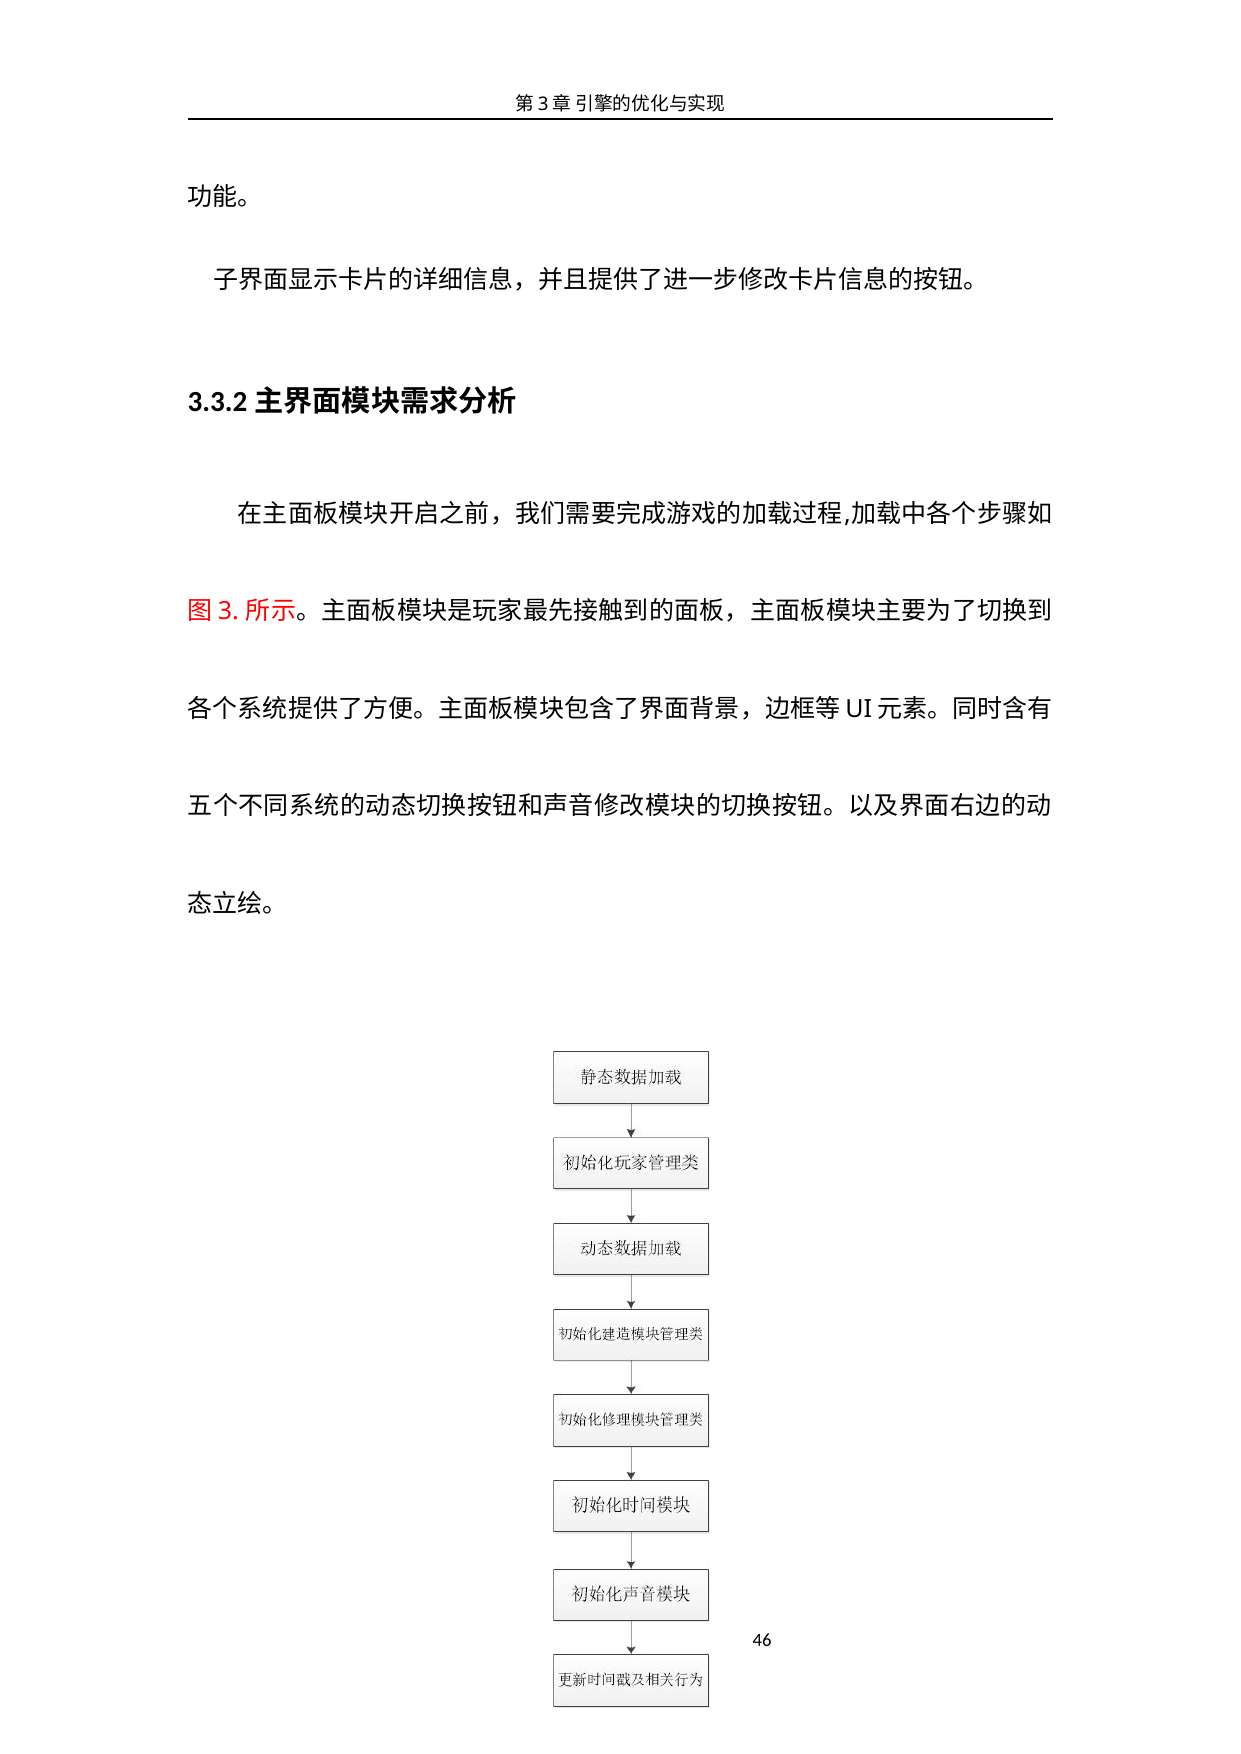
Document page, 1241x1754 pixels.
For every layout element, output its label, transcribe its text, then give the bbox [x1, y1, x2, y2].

text 3.3.2 主界面模块需求分析 [187, 366, 1053, 431]
text 子界面显示卡片的详细信息，并且提供了进一步修改卡片信息的按钮。 [187, 245, 1053, 310]
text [187, 162, 1053, 227]
picture [553, 1051, 710, 1708]
text 在主面板模块开启之前，我们需要完成游戏的加载过程,加载中各个步骤如图3. 所示。主面板模块是玩家最先接触到的面板，主面板模块主要为了切换到各个系统提供了方便。主面板模块包含了界面背景，边框等UI元素。同时含有五个不同系统的动态切换按钮和声音修改模块的切换按钮。以及界面右边的动态立绘。 [187, 479, 1053, 934]
